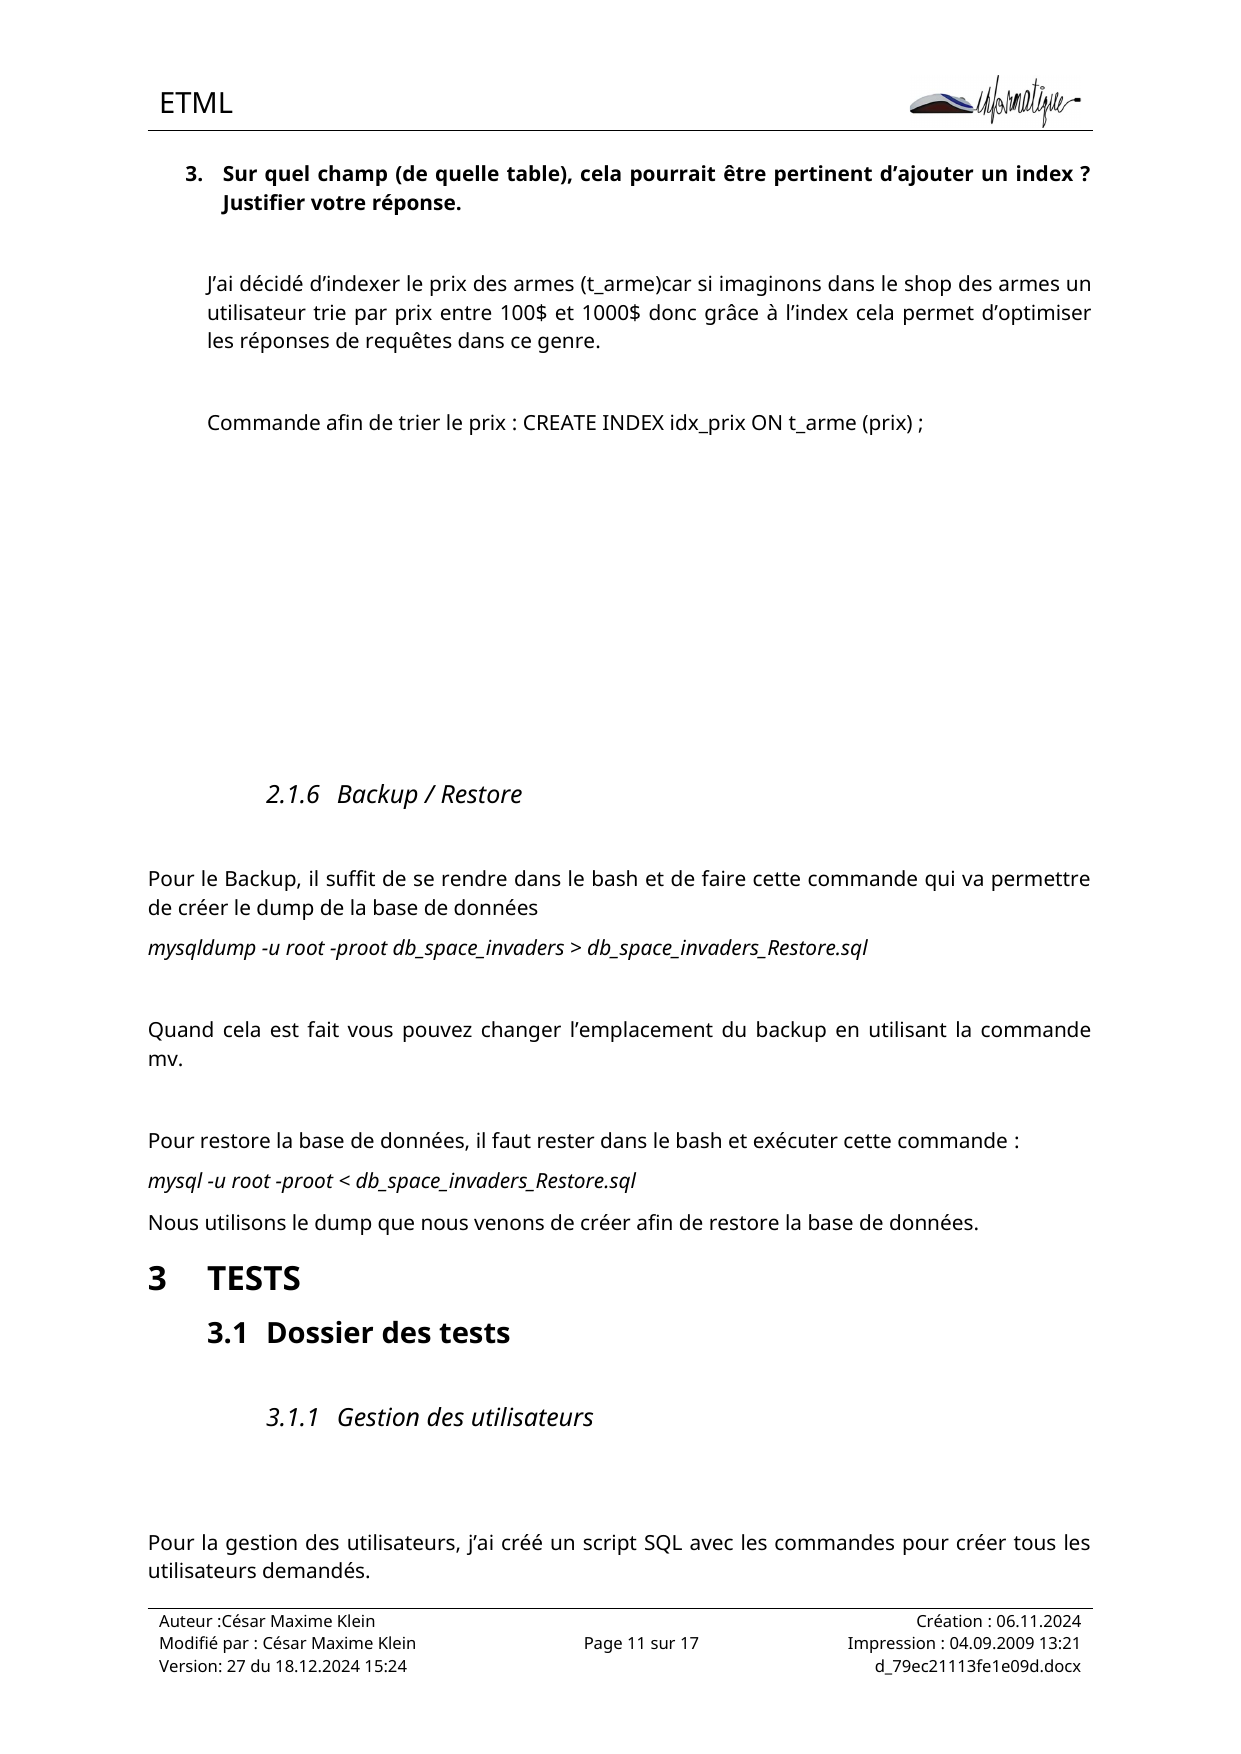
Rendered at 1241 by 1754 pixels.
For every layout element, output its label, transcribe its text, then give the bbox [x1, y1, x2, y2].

subtitle Dossier des tests [207, 1313, 1092, 1352]
text mysqldump -u root -proot db_space_invaders > db_space_invaders_Restore.sql [148, 933, 1092, 962]
text Commande afin de trier le prix : CREATE INDEX idx_prix ON t_arme (prix) ; [207, 408, 1092, 437]
subtitle Gestion des utilisateurs [266, 1399, 1092, 1434]
text J’ai décidé d’indexer le prix des armes (t_arme)car si imaginons dans le shop des armes un utilisateur trie par prix entre 100$ et 1000$ donc grâce à l’index cela permet d’optimiser les réponses de requêtes dans ce genre. [207, 269, 1092, 355]
list Sur quel champ (de quelle table), cela pourrait être pertinent d’ajouter un index ? Justifier votre réponse. [185, 159, 1092, 216]
text Pour restore la base de données, il faut rester dans le bash et exécuter cette commande : [148, 1126, 1092, 1154]
subtitle Tests [148, 1255, 1092, 1300]
text Pour la gestion des utilisateurs, j’ai créé un script SQL avec les commandes pour créer tous les utilisateurs demandés. [148, 1528, 1092, 1585]
picture [909, 75, 1082, 128]
text Nous utilisons le dump que nous venons de créer afin de restore la base de données. [148, 1208, 1092, 1236]
subtitle Backup / Restore [266, 777, 1092, 811]
text mysql -u root -proot < db_space_invaders_Restore.sql [148, 1167, 1092, 1195]
text Quand cela est fait vous pouvez changer l’emplacement du backup en utilisant la commande mv. [148, 1015, 1092, 1072]
text Pour le Backup, il suffit de se rendre dans le bash et de faire cette commande qui va permettre de créer le dump de la base de données [148, 864, 1092, 921]
